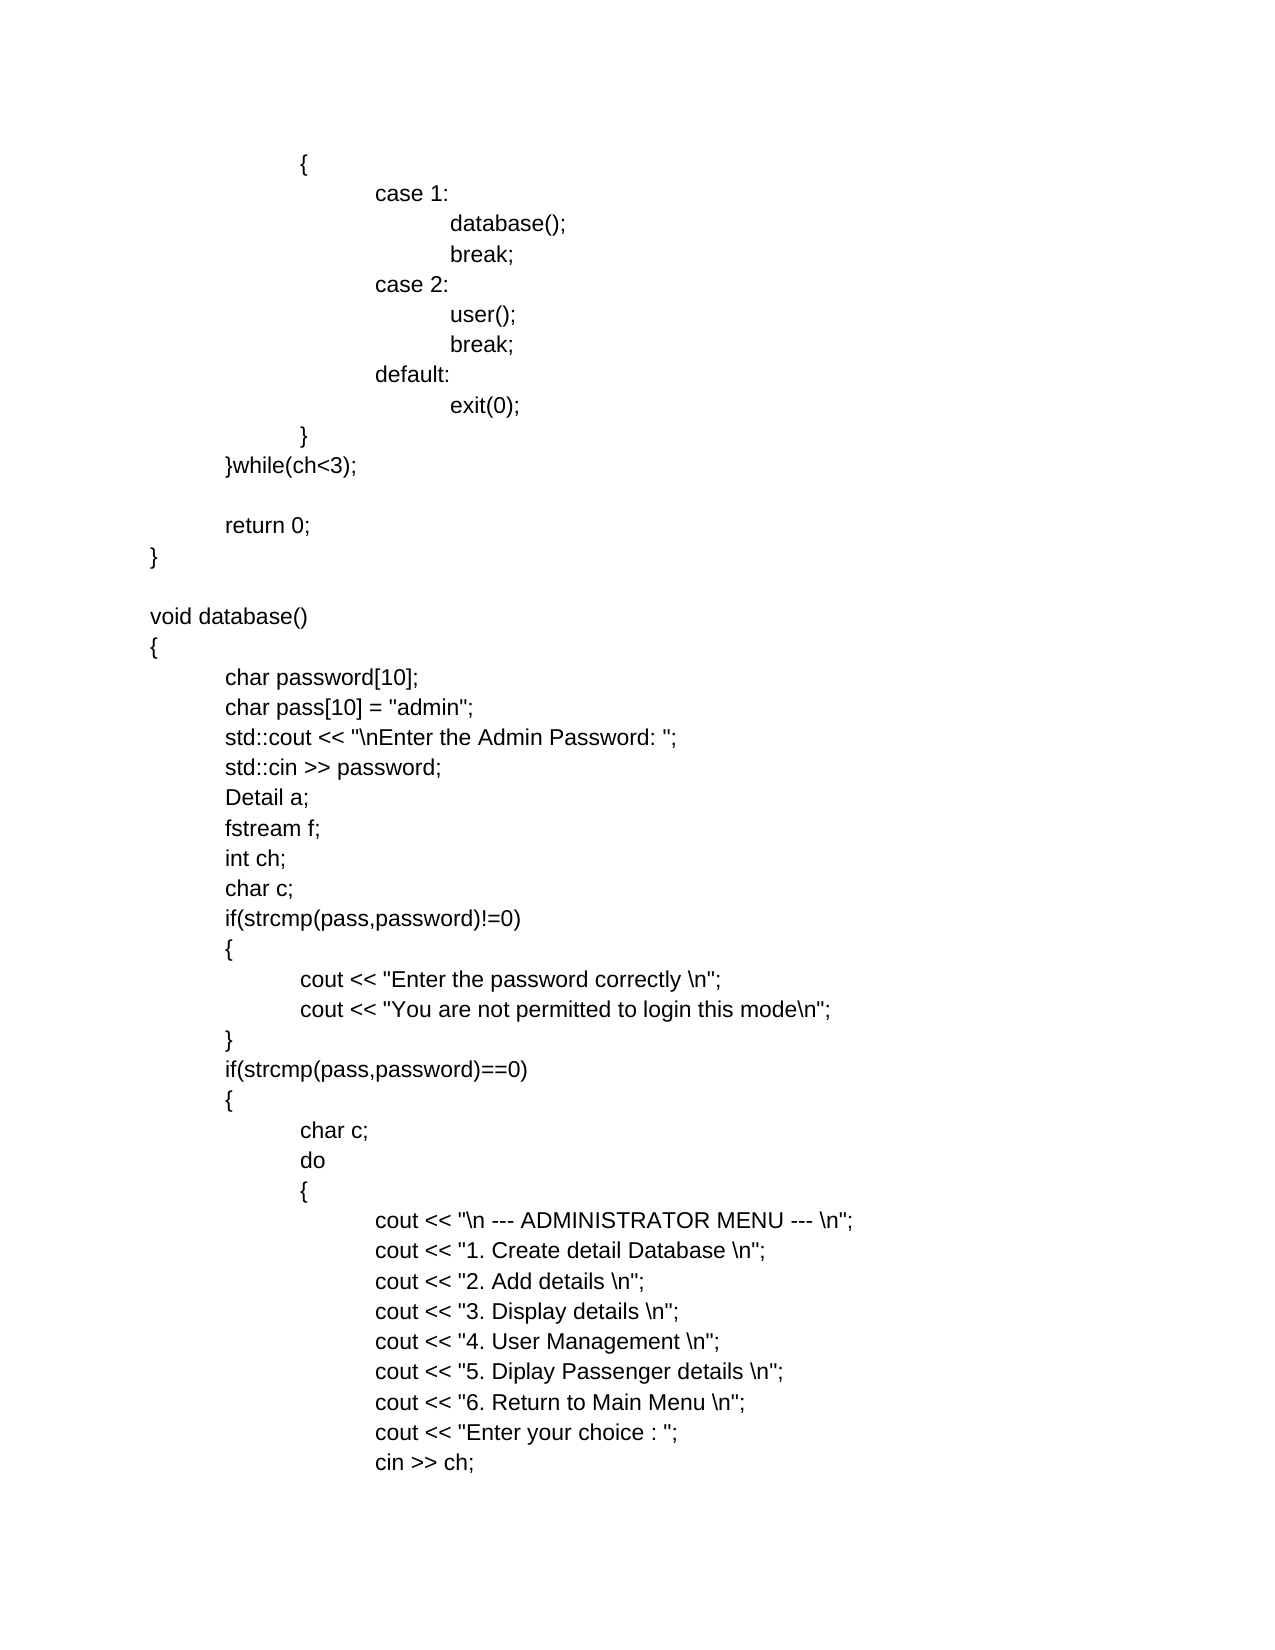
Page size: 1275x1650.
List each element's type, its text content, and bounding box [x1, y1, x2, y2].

text exit(0); [150, 392, 1125, 418]
text } [150, 422, 1125, 448]
text case 2: [150, 271, 1125, 297]
text { [150, 150, 1125, 176]
text if(strcmp(pass,password)!=0) [150, 905, 1125, 932]
text cout << "5. Diplay Passenger details \n"; [150, 1358, 1125, 1385]
text } [150, 1026, 1125, 1052]
text Detail a; [150, 784, 1125, 811]
text } [150, 543, 1125, 569]
text char password[10]; [150, 663, 1125, 690]
text void database() [150, 603, 1125, 629]
text default: [150, 361, 1125, 388]
text { [150, 1086, 1125, 1113]
text cout << "\n --- ADMINISTRATOR MENU --- \n"; [150, 1207, 1125, 1234]
text fstream f; [150, 814, 1125, 841]
text cout << "You are not permitted to login this mode\n"; [150, 996, 1125, 1022]
text break; [150, 241, 1125, 267]
text cout << "4. User Management \n"; [150, 1328, 1125, 1354]
text if(strcmp(pass,password)==0) [150, 1056, 1125, 1083]
text std::cout << "\nEnter the Admin Password: "; [150, 724, 1125, 750]
text cin >> ch; [150, 1449, 1125, 1475]
text case 1: [150, 180, 1125, 207]
text do [150, 1147, 1125, 1173]
text { [150, 633, 1125, 660]
text cout << "1. Create detail Database \n"; [150, 1237, 1125, 1264]
text char c; [150, 875, 1125, 901]
text char c; [150, 1117, 1125, 1143]
text int ch; [150, 845, 1125, 871]
text cout << "3. Display details \n"; [150, 1298, 1125, 1324]
text cout << "6. Return to Main Menu \n"; [150, 1388, 1125, 1415]
text return 0; [150, 512, 1125, 539]
text cout << "Enter your choice : "; [150, 1419, 1125, 1445]
text cout << "Enter the password correctly \n"; [150, 966, 1125, 992]
text { [150, 935, 1125, 962]
text std::cin >> password; [150, 754, 1125, 781]
text database(); [150, 210, 1125, 237]
text { [150, 1177, 1125, 1203]
text break; [150, 331, 1125, 358]
text char pass[10] = "admin"; [150, 694, 1125, 720]
text cout << "2. Add details \n"; [150, 1268, 1125, 1294]
text }while(ch<3); [150, 452, 1125, 478]
text user(); [150, 301, 1125, 327]
